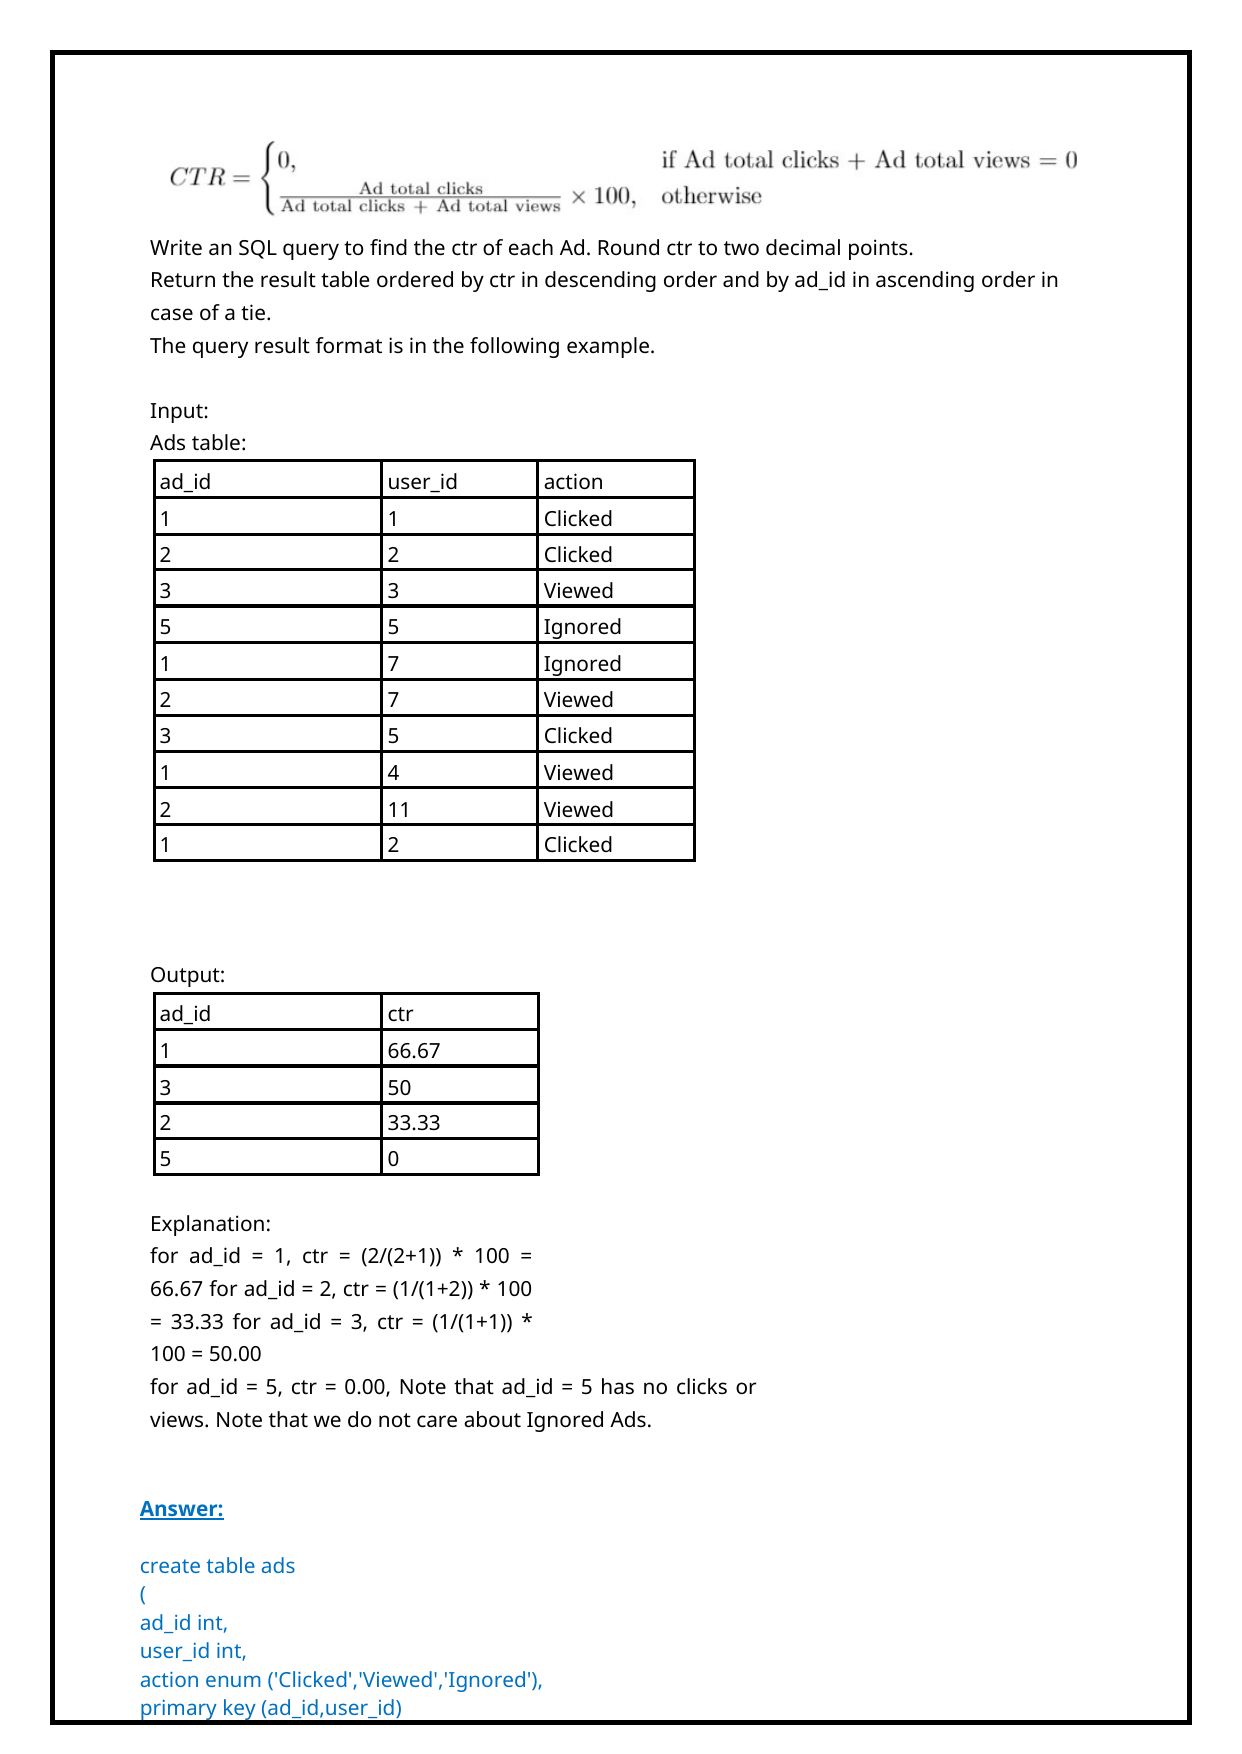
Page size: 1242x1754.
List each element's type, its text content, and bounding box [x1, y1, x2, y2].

table_cell 2 [156, 1105, 380, 1137]
table_cell 1 [156, 644, 380, 678]
table_cell 5 [156, 608, 380, 641]
table_header ctr [383, 995, 537, 1028]
text The query result format is in the following example. [150, 331, 1102, 359]
table_cell 1 [156, 1031, 380, 1064]
text for ad_id = 1, ctr = (2/(2+1)) * 100 = 66.67 for ad_id = 2, ctr = (1/(1+2)) * 100 = 33.33 for ad_id = 3, ctr = (1/(1+1)) * 100 = 50.00 [150, 1242, 532, 1368]
table_cell 5 [156, 1140, 380, 1173]
table_cell 5 [383, 717, 536, 749]
table_cell Viewed [539, 681, 693, 713]
table_cell 3 [156, 1068, 380, 1101]
table_cell 3 [156, 717, 380, 749]
table_cell 3 [156, 571, 380, 604]
table_cell Viewed [539, 789, 693, 823]
table_cell Clicked [539, 536, 693, 568]
table_cell Viewed [539, 753, 693, 786]
table_cell 1 [156, 826, 380, 859]
table_cell Viewed [539, 571, 693, 604]
text action enum ('Clicked','Viewed','Ignored'), [139, 1665, 1102, 1693]
text ad_id int, [139, 1608, 1102, 1636]
table_cell Clicked [539, 826, 693, 859]
table_cell 2 [383, 826, 536, 859]
table_cell 0 [383, 1140, 537, 1173]
text ( [139, 1579, 1102, 1608]
table_cell Ignored [539, 608, 693, 641]
table_cell 1 [156, 753, 380, 786]
table_cell 66.67 [383, 1031, 537, 1064]
table_cell 2 [156, 789, 380, 823]
text Write an SQL query to ﬁnd the ctr of each Ad. Round ctr to two decimal points. [150, 233, 1102, 262]
table_cell Clicked [539, 499, 693, 533]
table_cell 7 [383, 644, 536, 678]
table_header ad_id [156, 462, 380, 496]
table_cell 11 [383, 789, 536, 823]
table_cell Ignored [539, 644, 693, 678]
picture [170, 141, 1078, 217]
table_cell 5 [383, 608, 536, 641]
text for ad_id = 5, ctr = 0.00, Note that ad_id = 5 has no clicks or views. Note that we do not care about Ignored Ads. [150, 1372, 757, 1433]
text create table ads [139, 1551, 1102, 1579]
table_cell 2 [156, 536, 380, 568]
text Output: [150, 960, 1102, 989]
text user_id int, [139, 1636, 1102, 1665]
table_header action [539, 462, 693, 496]
text Ads table: [150, 428, 1102, 457]
table_cell 7 [383, 681, 536, 713]
table_cell 50 [383, 1068, 537, 1101]
text Input: [150, 396, 1102, 424]
table_header ad_id [156, 995, 380, 1028]
table_cell 4 [383, 753, 536, 786]
table_header user_id [383, 462, 536, 496]
table_cell 33.33 [383, 1105, 537, 1137]
text Answer: [139, 1494, 1102, 1523]
text Explanation: [150, 1209, 1102, 1238]
table_cell 1 [383, 499, 536, 533]
table_cell 3 [383, 571, 536, 604]
table_cell 1 [156, 499, 380, 533]
table_cell Clicked [539, 717, 693, 749]
table_cell 2 [156, 681, 380, 713]
table_cell 2 [383, 536, 536, 568]
text Return the result table ordered by ctr in descending order and by ad_id in ascending order in case of a tie. [150, 266, 1081, 327]
text primary key (ad_id,user_id) [139, 1693, 1102, 1720]
